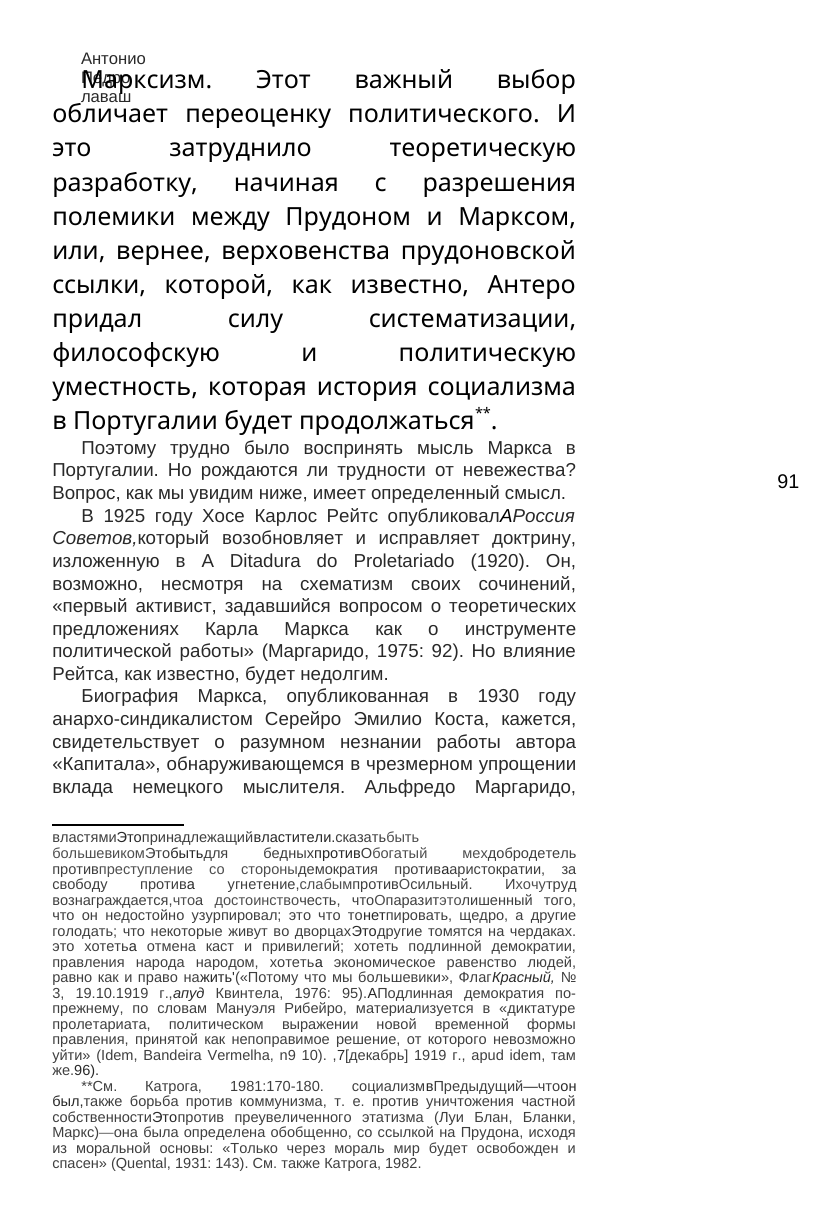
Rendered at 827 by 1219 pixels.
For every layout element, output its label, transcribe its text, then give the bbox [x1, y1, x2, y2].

text Биография Маркса, опубликованная в 1930 году анархо-синдикалистом Серейро Эмилио Коста, кажется, свидетельствует о разумном незнании работы автора «Капитала», обнаруживающемся в чрезмерном упрощении вклада немецкого мыслителя. Альфредо Маргаридо, кстати, прокомментировал: «Через четыре года после провозглашения военной диктатурыЭтофашиста, дверь перед творчеством Маркса закрывается не из-заЭтомилостью диктатуры, но твердой и тяжелой рукойводинвоинствующийанархо--юнионист,чейпреданностьк делу всегдаснаружибезОграничения». (Маргаридо, 1975:97). [52, 685, 576, 797]
text В 1925 году Хосе Карлос Рейтс опубликовалАРоссия Советов,который возобновляет и исправляет доктрину, изложенную в A Ditadura do Proletariado (1920). Он, возможно, несмотря на схематизм своих сочинений, «первый активист, задавшийся вопросом о теоретических предложениях Карла Маркса как о инструменте политической работы» (Маргаридо, 1975: 92). Но влияние Рейтса, как известно, будет недолгим. [52, 504, 576, 684]
text Поэтому трудно было воспринять мысль Маркса в Португалии. Но рождаются ли трудности от невежества? Вопрос, как мы увидим ниже, имеет определенный смысл. [52, 437, 576, 503]
text Как известно, о Марксе говорили у нас с середины XIX века. Некоторые работы, в том числе краткое изложение «Капитала», переведены и опубликованы.. А португальская коммунистическая партия существовала с 1921 года, в значительной степени созданная в огне, разгоревшемся под воздействием русской революции..Тем не менее, все еще правильно утверждать, что примерно до 1930 года основным доктринальным ориентиром для португальских коммунистов был, строго говоря, большевизм.и не совсемМарксизм. Этот важный выбор обличает переоценку политического. И это затруднило теоретическую разработку, начиная с разрешения полемики между Прудоном и Марксом, или, вернее, верховенства прудоновской ссылки, которой, как известно, Антеро придал силу систематизации, философскую и политическую уместность, которая история социализма в Португалии будет продолжаться. [52, 62, 576, 437]
